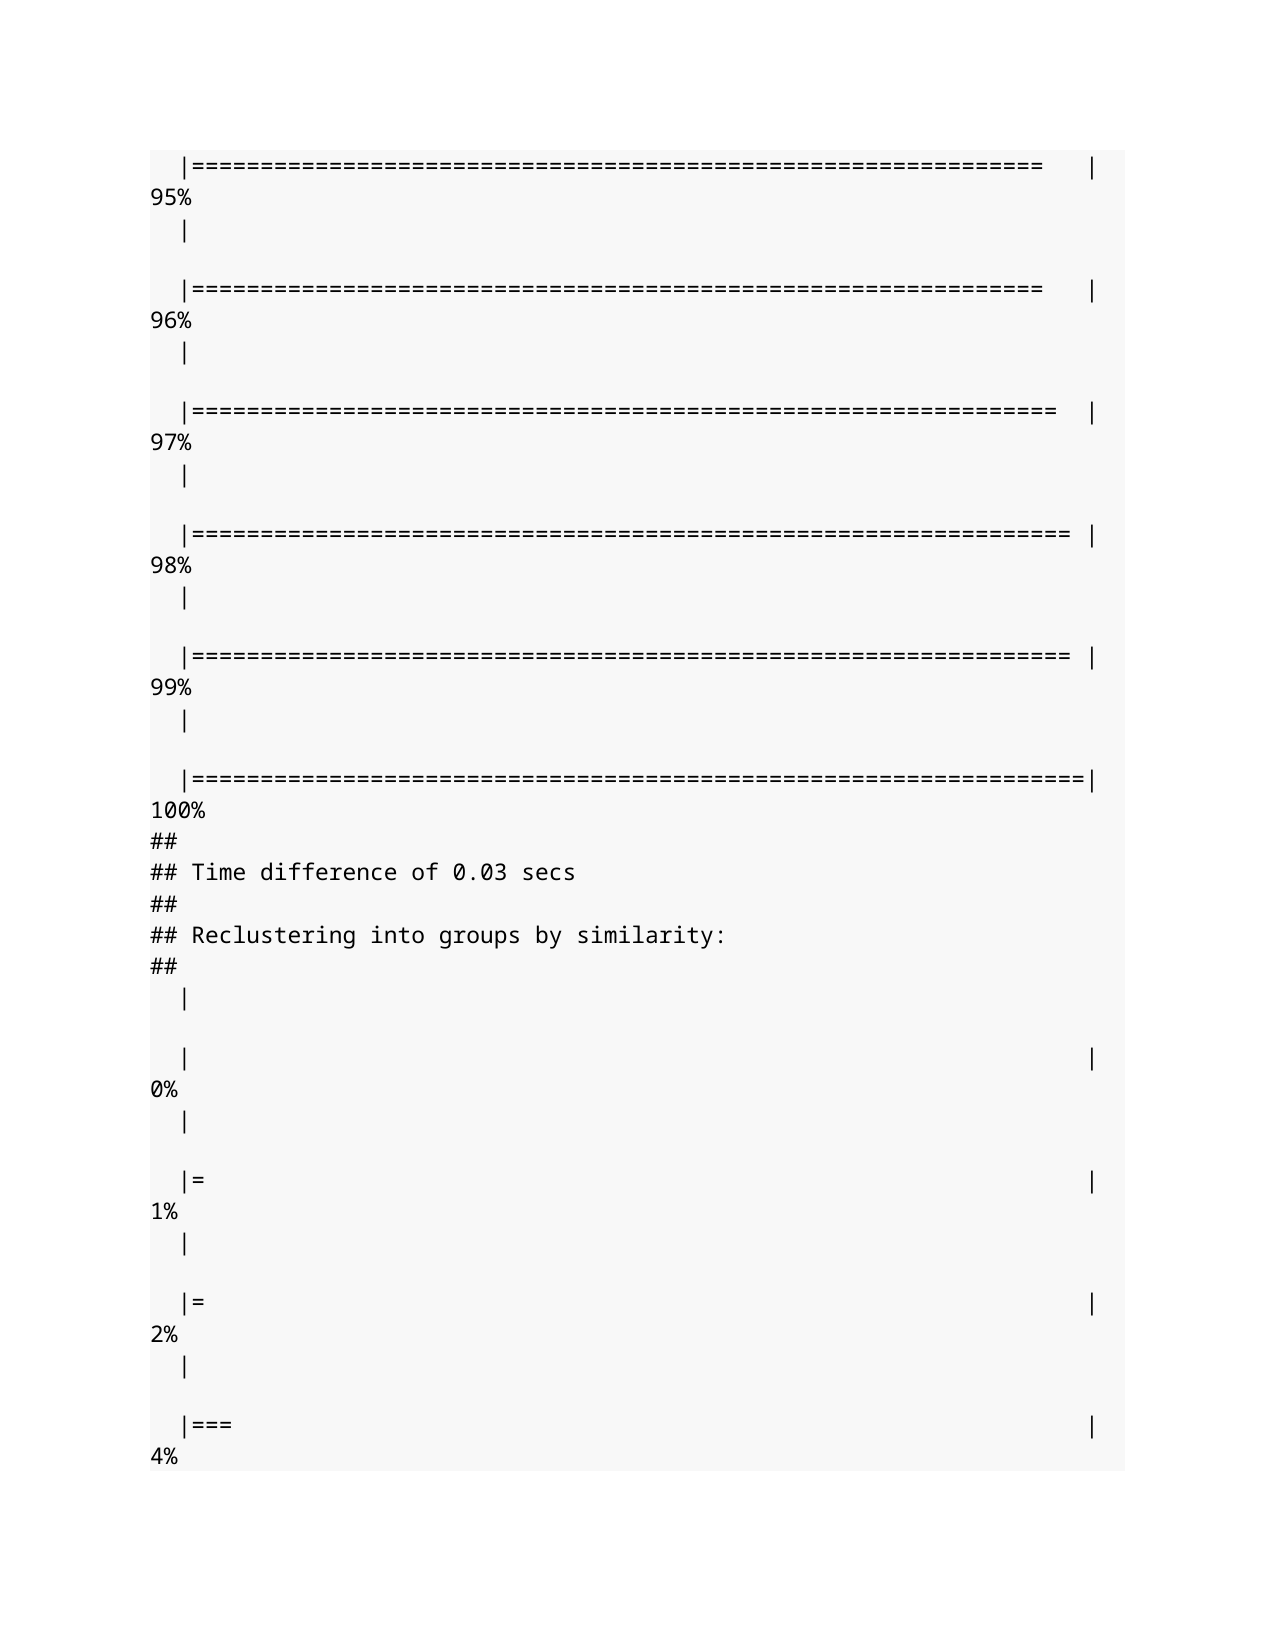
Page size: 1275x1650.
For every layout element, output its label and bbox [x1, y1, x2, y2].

text [150, 150, 1125, 1471]
